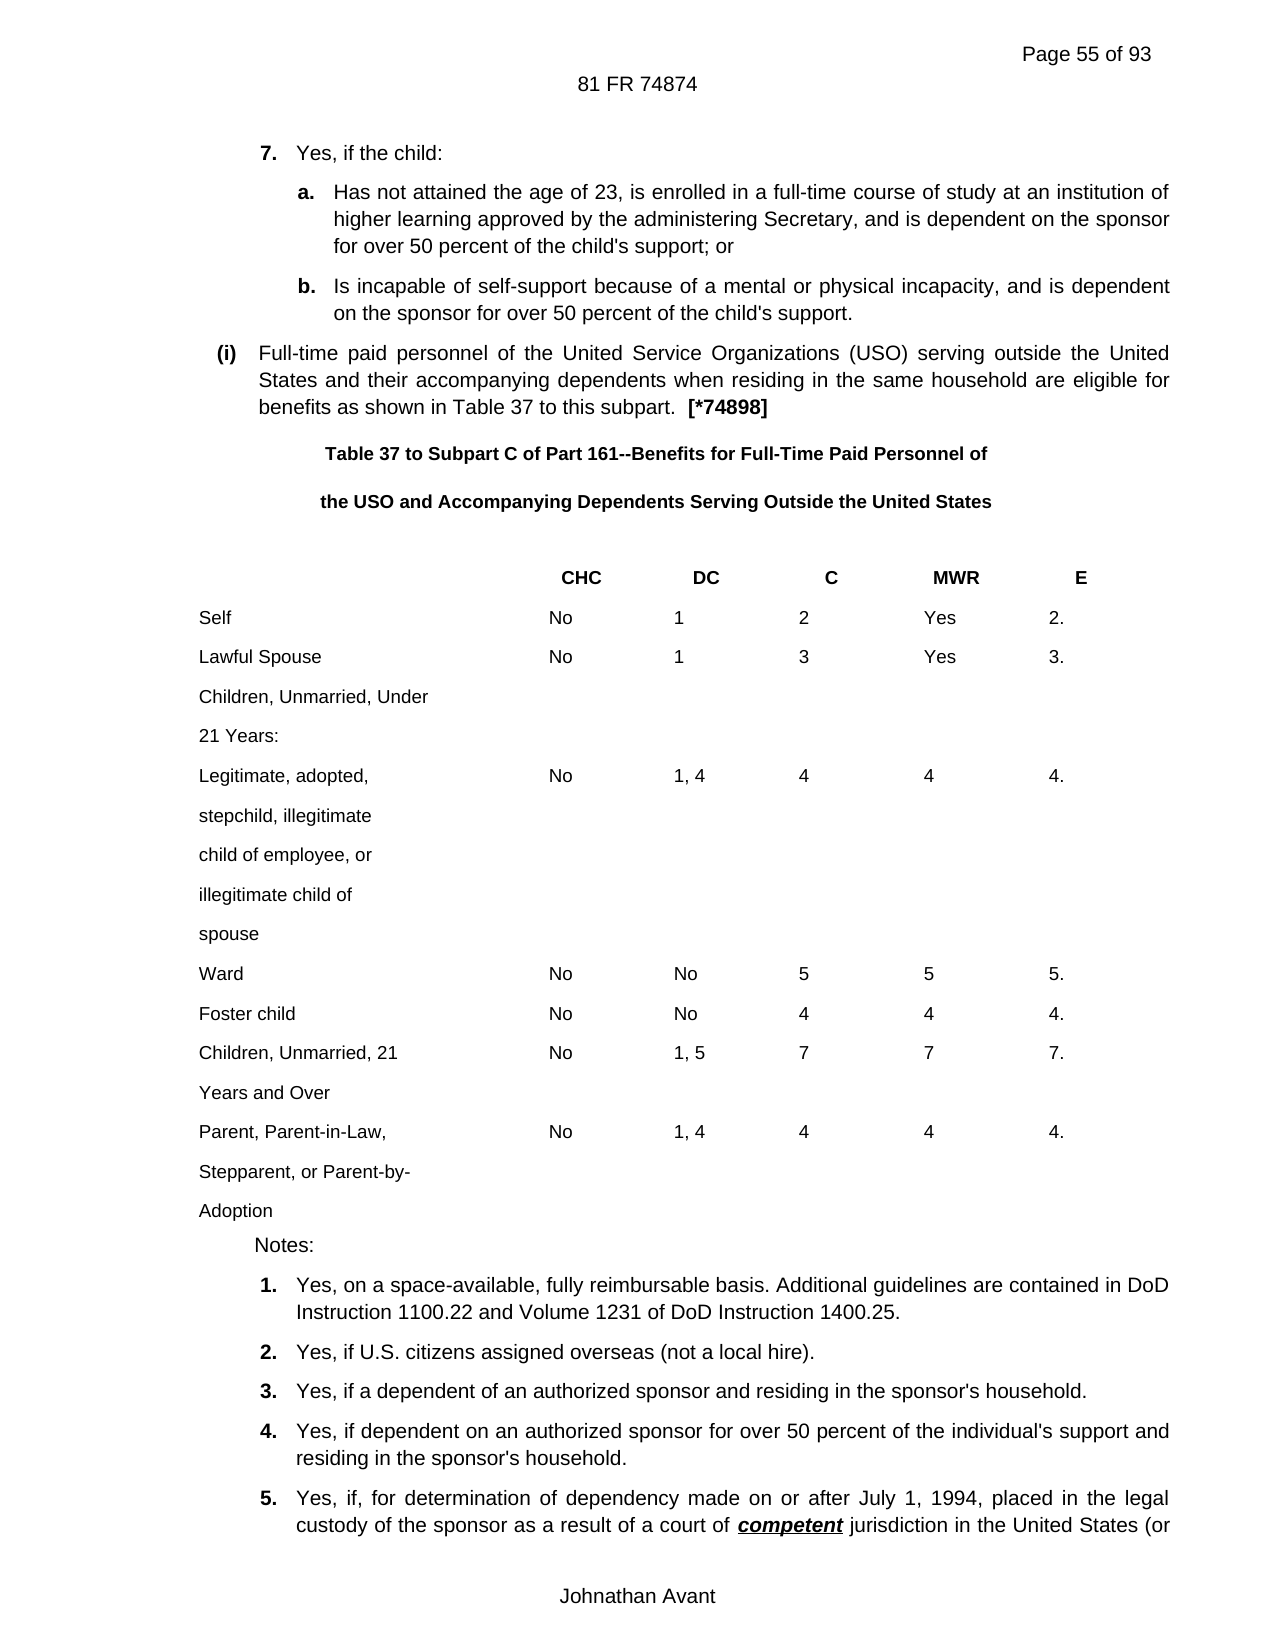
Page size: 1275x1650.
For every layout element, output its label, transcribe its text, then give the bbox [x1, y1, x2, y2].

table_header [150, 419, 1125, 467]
list Is incapable of self-support because of a mental or physical incapacity, and is dependent on the sponsor for over 50 percent of the child's support. [292, 271, 1171, 325]
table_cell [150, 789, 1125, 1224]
list Yes, if U.S. citizens assigned overseas (not a local hire). [254, 1336, 1171, 1363]
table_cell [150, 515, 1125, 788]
list Yes, on a space-available, fully reimbursable basis. Additional guidelines are contained in DoD Instruction 1100.22 and Volume 1231 of DoD Instruction 1400.25. [254, 1270, 1171, 1324]
list Yes, if the child: [254, 137, 1171, 164]
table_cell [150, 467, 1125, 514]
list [254, 1482, 1171, 1536]
list Yes, if dependent on an authorized sponsor for over 50 percent of the individual's support and residing in the sponsor's household. [254, 1416, 1171, 1470]
text Notes: [254, 1230, 1171, 1257]
list Full-time paid personnel of the United Service Organizations (USO) serving outside the United States and their accompanying dependents when residing in the same household are eligible for benefits as shown in Table 37 to this subpart. [*74898] [217, 337, 1171, 419]
list Yes, if a dependent of an authorized sponsor and residing in the sponsor's household. [254, 1376, 1171, 1403]
